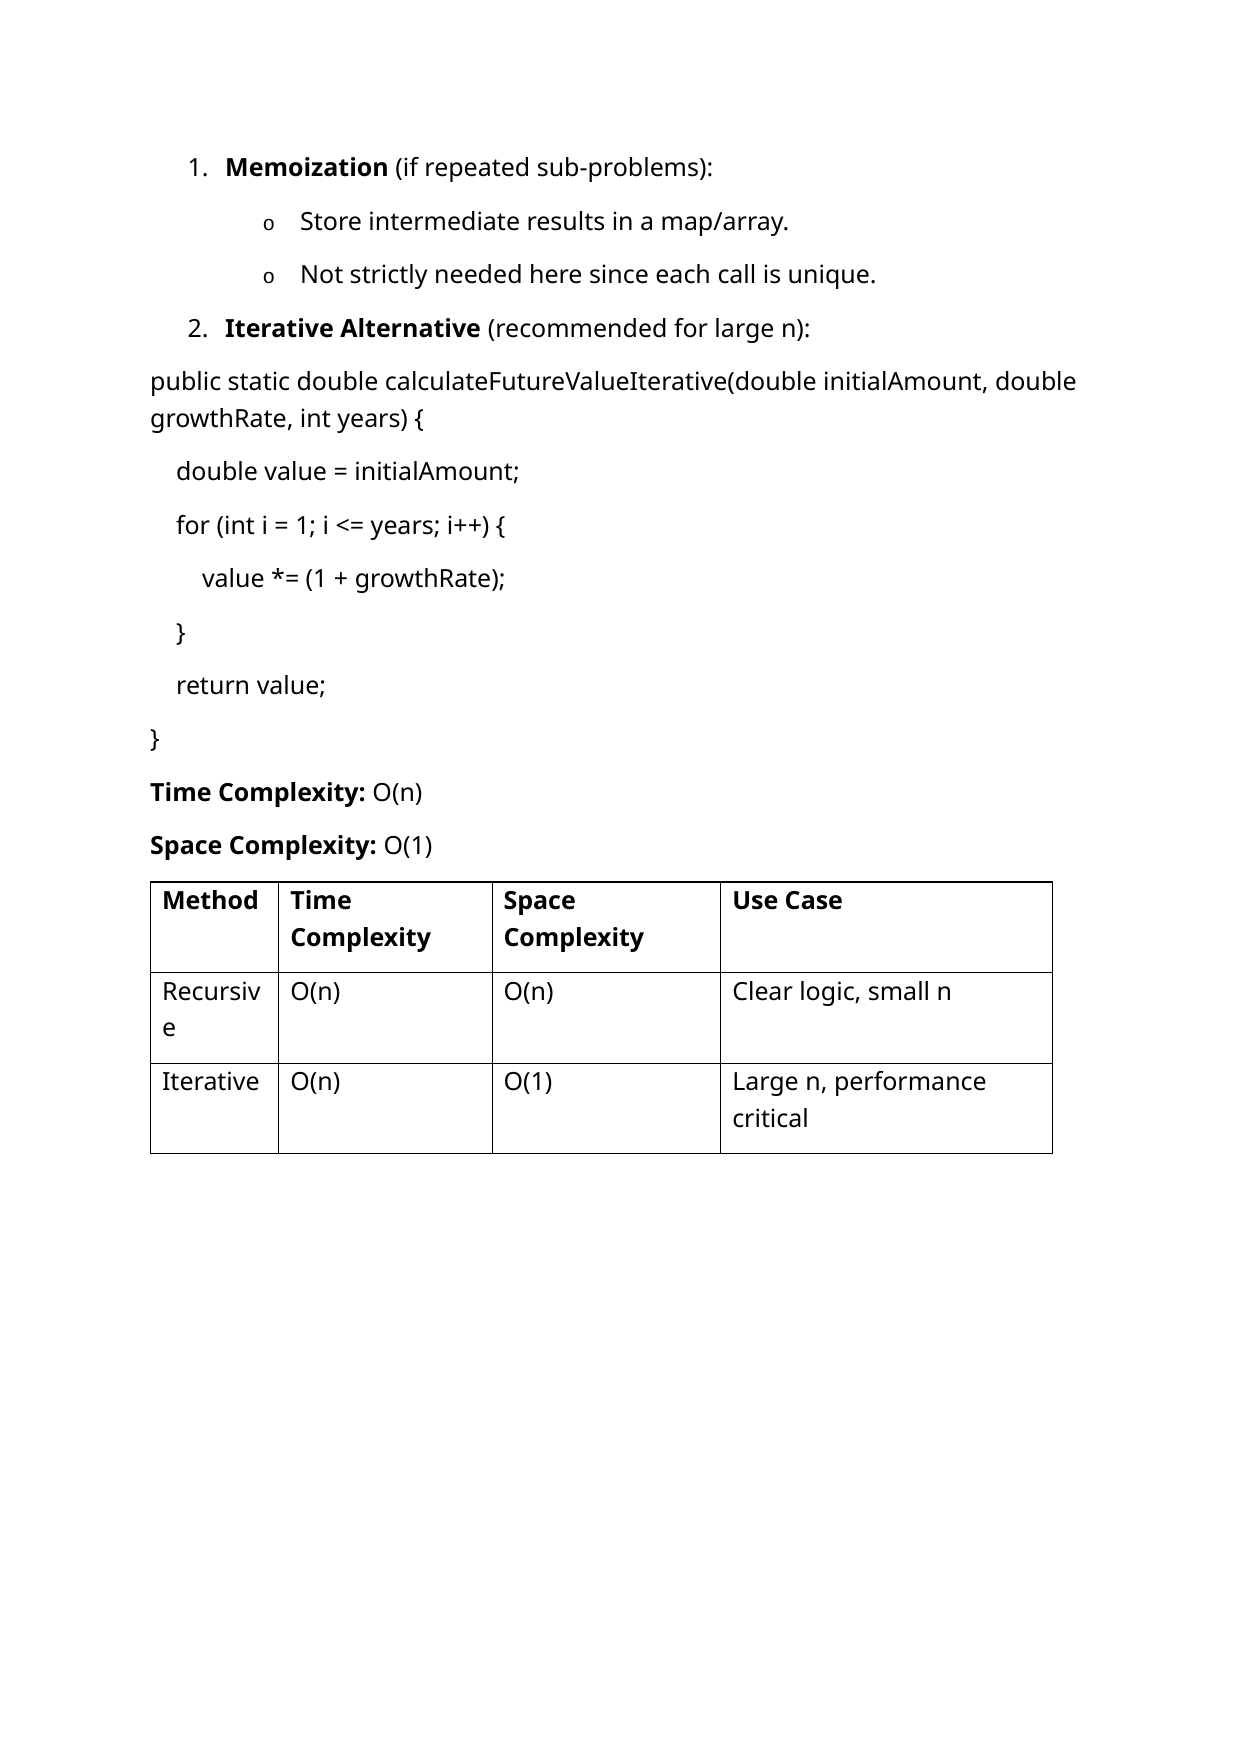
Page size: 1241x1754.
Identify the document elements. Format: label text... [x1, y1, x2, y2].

text } [150, 721, 1090, 755]
text for (int i = 1; i <= years; i++) { [150, 507, 1090, 541]
text double value = initialAmount; [150, 454, 1090, 488]
table_cell Recursive [151, 973, 278, 1063]
text Space Complexity: O(1) [150, 828, 1090, 862]
table_cell O(n) [279, 973, 492, 1063]
table_header Time Complexity [279, 883, 492, 972]
table_cell Clear logic, small n [721, 973, 1052, 1063]
table_cell O(n) [279, 1064, 492, 1153]
list Store intermediate results in a map/array. [262, 203, 1090, 237]
table_header Use Case [721, 883, 1052, 972]
table_header Method [151, 883, 278, 972]
table_cell O(1) [493, 1064, 720, 1153]
table_cell Iterative [151, 1064, 278, 1153]
table_header Space Complexity [493, 883, 720, 972]
text return value; [150, 668, 1090, 702]
table_cell O(n) [493, 973, 720, 1063]
list Iterative Alternative (recommended for large n): [187, 310, 1090, 344]
text Time Complexity: O(n) [150, 774, 1090, 809]
text } [150, 614, 1090, 648]
text value *= (1 + growthRate); [150, 561, 1090, 595]
list Memoization (if repeated sub-problems): [187, 150, 1090, 184]
list Not strictly needed here since each call is unique. [262, 257, 1090, 291]
text public static double calculateFutureValueIterative(double initialAmount, double growthRate, int years) { [150, 364, 1090, 434]
table_cell Large n, performance critical [721, 1064, 1052, 1153]
